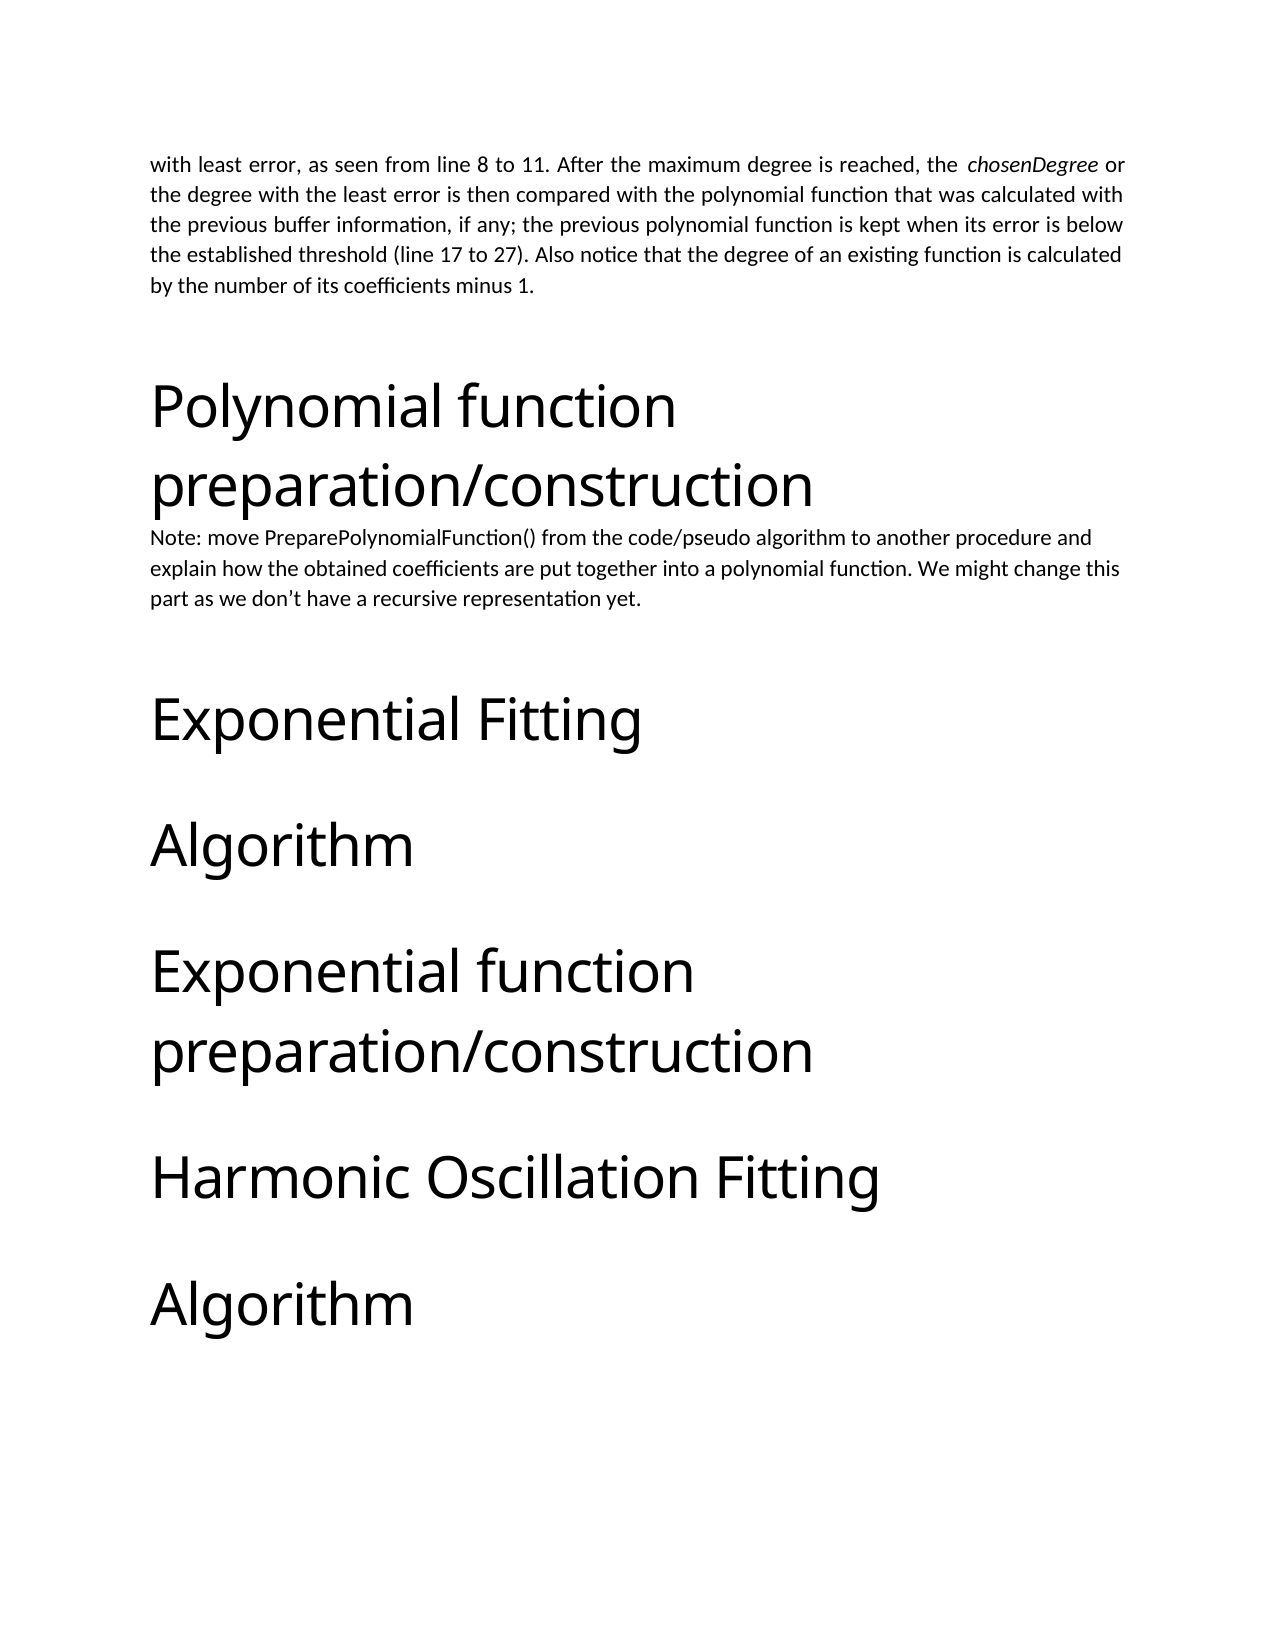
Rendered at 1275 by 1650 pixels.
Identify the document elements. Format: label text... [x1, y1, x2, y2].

title Algorithm [150, 1263, 1125, 1342]
title Exponential function preparation/construction [150, 930, 1125, 1089]
text Note: move PreparePolynomialFunction() from the code/pseudo algorithm to another procedure and explain how the obtained coefficients are put together into a polynomial function. We might change this part as we don’t have a recursive representation yet. [150, 523, 1125, 612]
title Polynomial function preparation/construction [150, 364, 1125, 523]
title Harmonic Oscillation Fitting [150, 1136, 1125, 1216]
title Algorithm [150, 804, 1125, 883]
title Exponential Fitting [150, 678, 1125, 757]
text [150, 150, 1125, 299]
